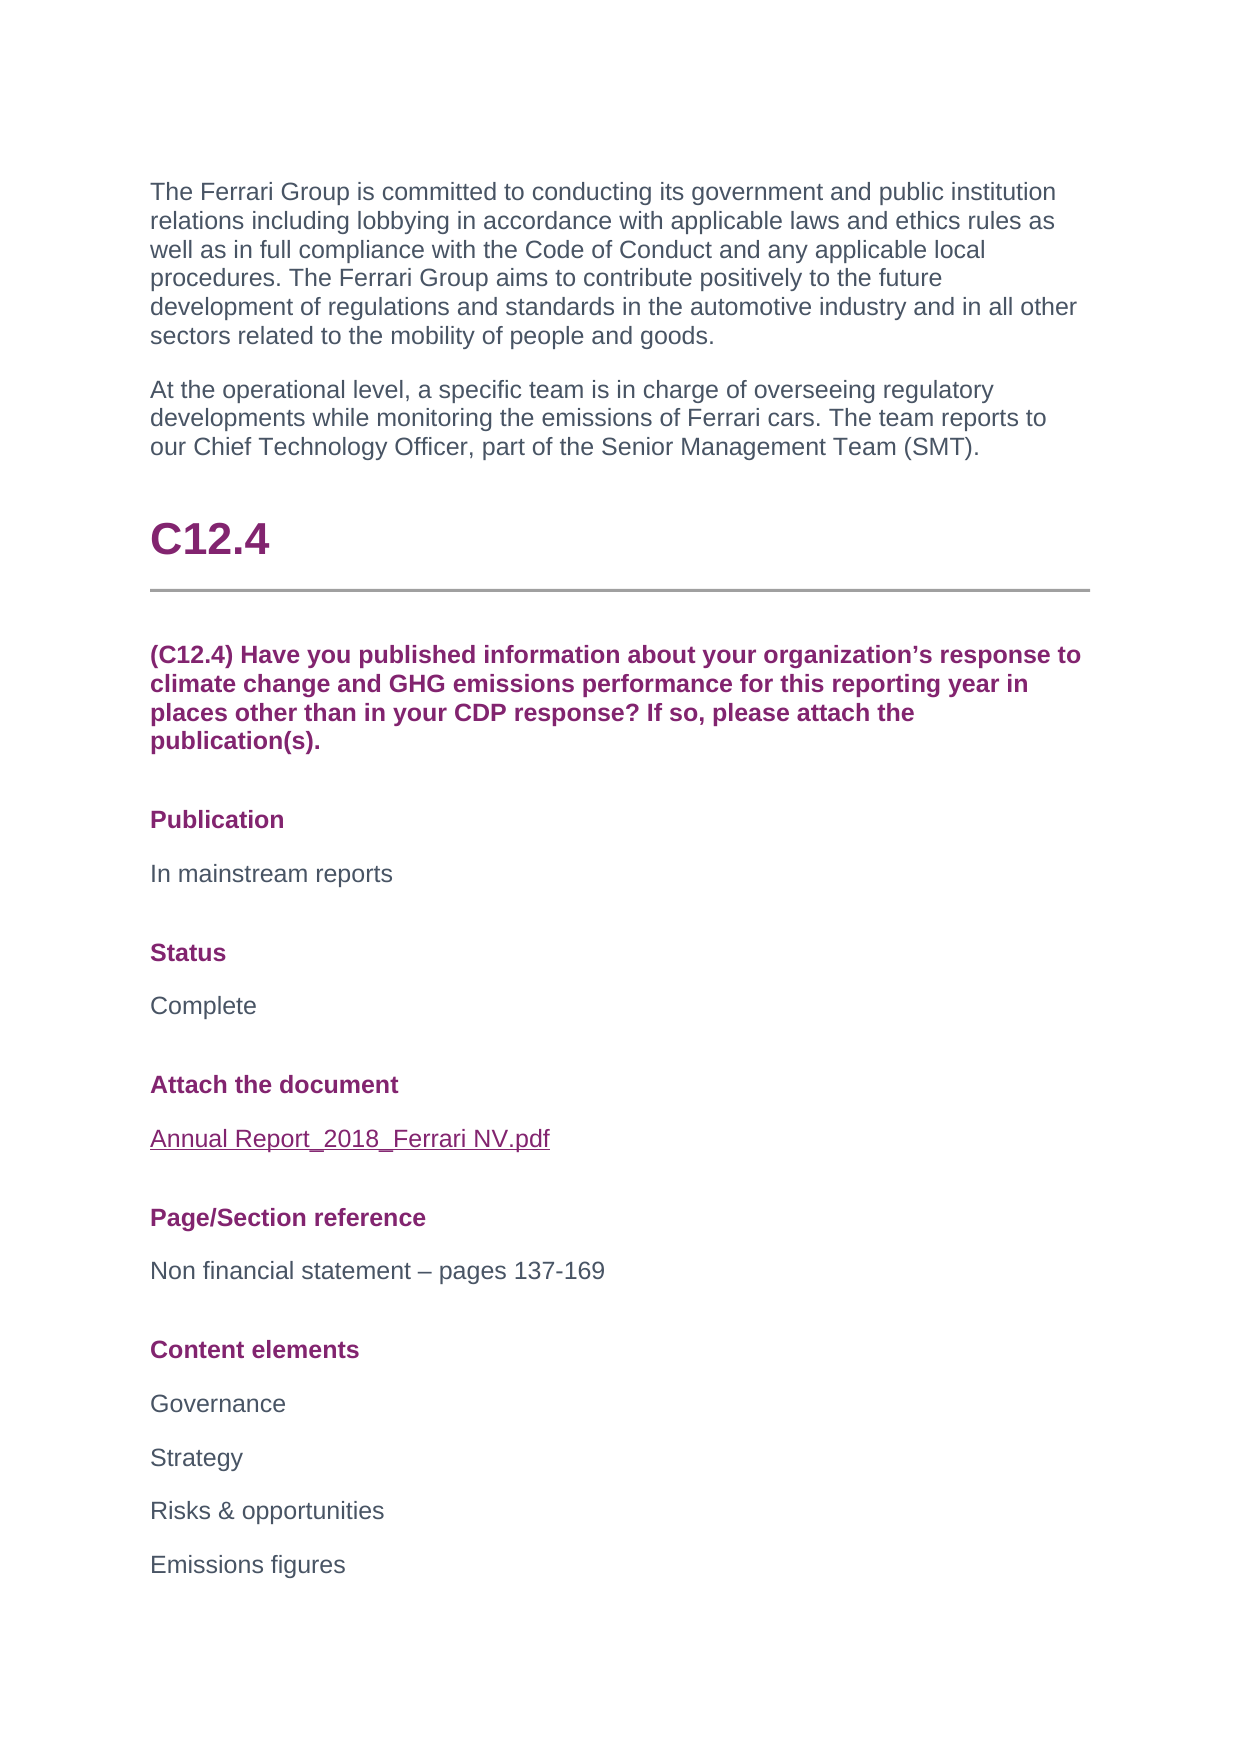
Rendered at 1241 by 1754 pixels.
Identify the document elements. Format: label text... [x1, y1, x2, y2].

subtitle (C12.4) Have you published information about your organization’s response to climate change and GHG emissions performance for this reporting year in places other than in your CDP response? If so, please attach the publication(s). [150, 640, 1090, 755]
text Annual Report_2018_Ferrari NV.pdf [150, 1124, 1090, 1153]
text The Ferrari Group is committed to conducting its government and public institution relations including lobbying in accordance with applicable laws and ethics rules as well as in full compliance with the Code of Conduct and any applicable local procedures. The Ferrari Group aims to contribute positively to the future development of regulations and standards in the automotive industry and in all other sectors related to the mobility of people and goods. [150, 150, 1090, 347]
text Emissions figures [150, 1550, 1090, 1579]
text Strategy [150, 1443, 1090, 1471]
subtitle Content elements [150, 1335, 1090, 1364]
subtitle Publication [150, 805, 1090, 834]
subtitle Page/Section reference [150, 1203, 1090, 1231]
text In mainstream reports [150, 859, 1090, 888]
subtitle C12.4 [150, 512, 1090, 564]
text Governance [150, 1389, 1090, 1418]
text Non financial statement – pages 137-169 [150, 1256, 1090, 1285]
subtitle Attach the document [150, 1070, 1090, 1099]
subtitle Status [150, 938, 1090, 966]
text At the operational level, a specific team is in charge of overseeing regulatory developments while monitoring the emissions of Ferrari cars. The team reports to our Chief Technology Officer, part of the Senior Management Team (SMT). [150, 347, 1090, 461]
text Risks & opportunities [150, 1496, 1090, 1525]
text Complete [150, 991, 1090, 1020]
